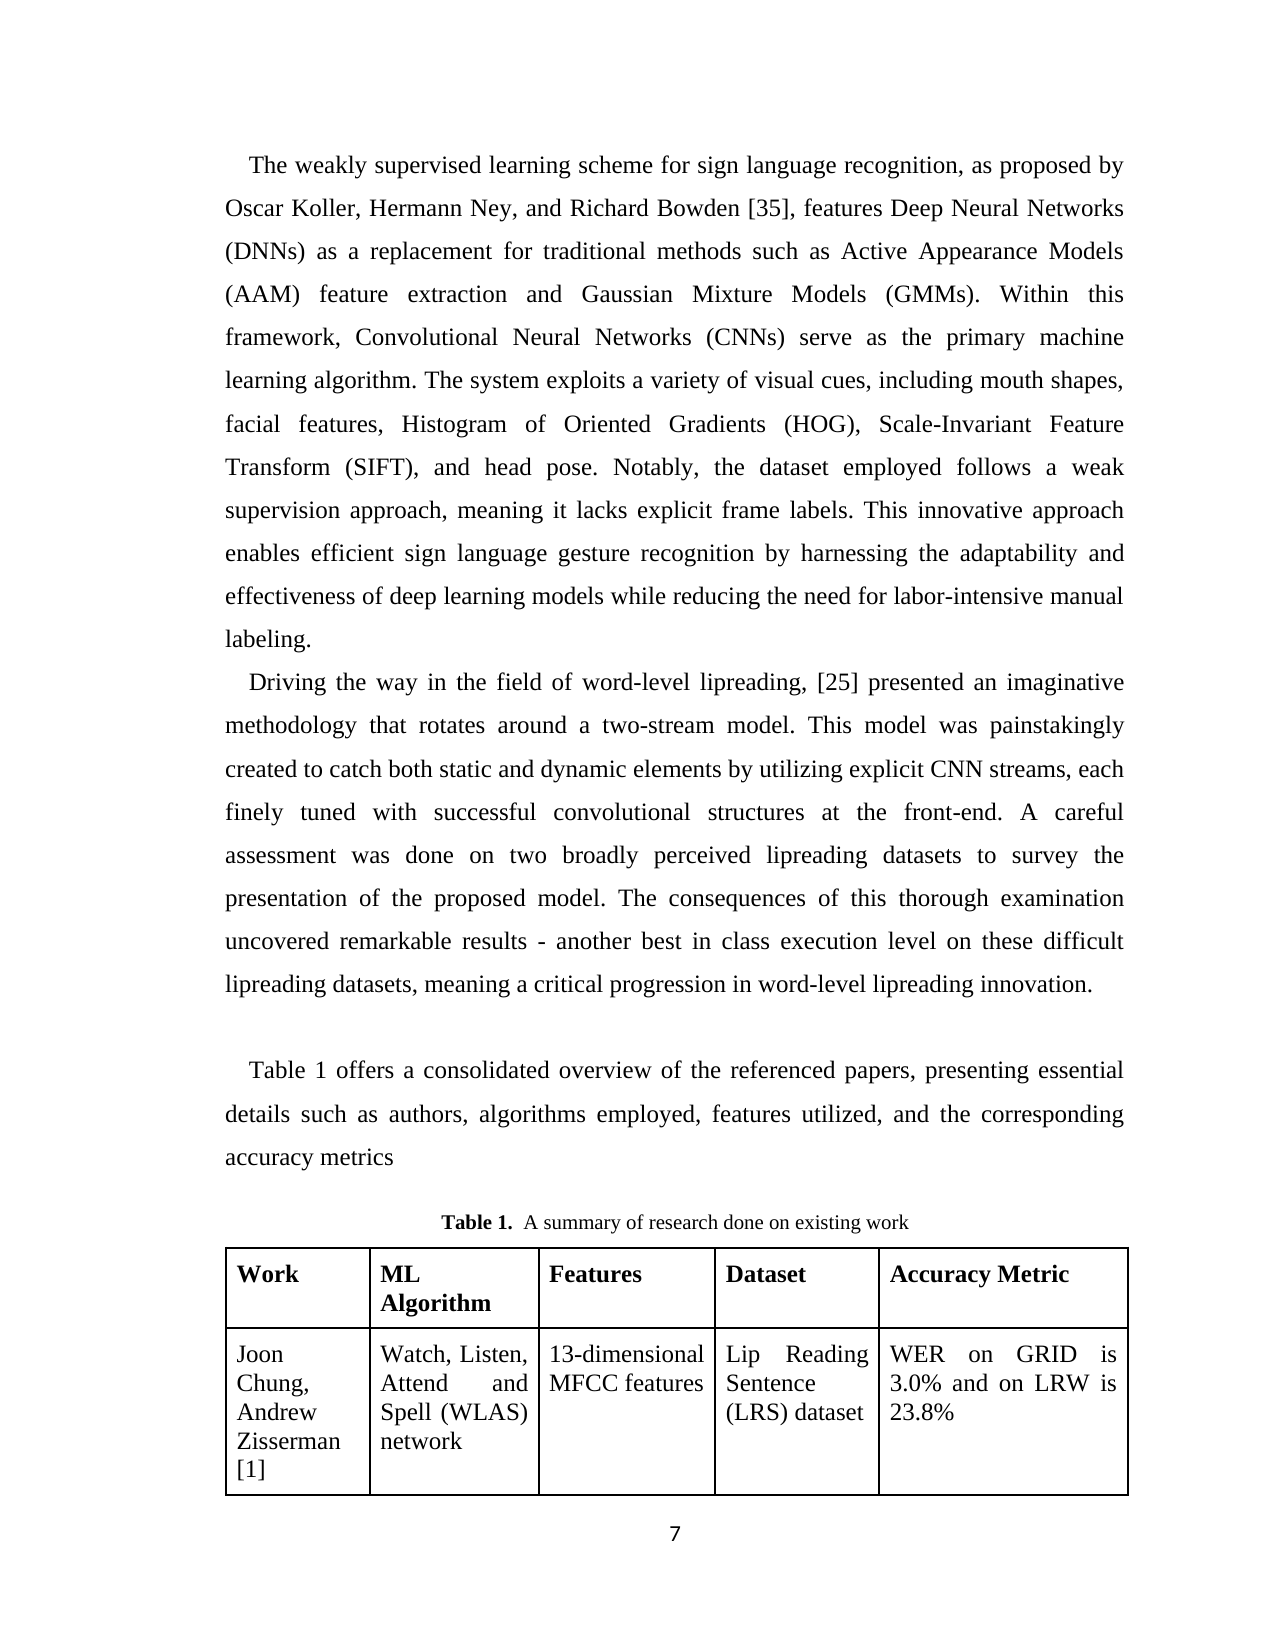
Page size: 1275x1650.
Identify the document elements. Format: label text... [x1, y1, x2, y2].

table_cell Watch, Listen, Attend and Spell (WLAS) network [371, 1329, 538, 1494]
table_header Features [540, 1249, 714, 1327]
table_header Work [227, 1249, 369, 1327]
text Table 1. A summary of research done on existing work [225, 1210, 1125, 1234]
table_cell Joon Chung, Andrew Zisserman [1] [227, 1329, 369, 1494]
table_cell WER on GRID is 3.0% and on LRW is 23.8% [880, 1329, 1127, 1494]
table_header ML Algorithm [371, 1249, 538, 1327]
table_cell Lip Reading Sentence (LRS) dataset [716, 1329, 878, 1494]
table_header Dataset [716, 1249, 878, 1327]
table_cell 13-dimensional MFCC features [540, 1329, 714, 1494]
table_header Accuracy Metric [880, 1249, 1127, 1327]
text The weakly supervised learning scheme for sign language recognition, as proposed by Oscar Koller, Hermann Ney, and Richard Bowden [35], features Deep Neural Networks (DNNs) as a replacement for traditional methods such as Active Appearance Models (AAM) feature extraction and Gaussian Mixture Models (GMMs). Within this framework, Convolutional Neural Networks (CNNs) serve as the primary machine learning algorithm. The system exploits a variety of visual cues, including mouth shapes, facial features, Histogram of Oriented Gradients (HOG), Scale-Invariant Feature Transform (SIFT), and head pose. Notably, the dataset employed follows a weak supervision approach, meaning it lacks explicit frame labels. This innovative approach enables efficient sign language gesture recognition by harnessing the adaptability and effectiveness of deep learning models while reducing the need for labor-intensive manual labeling. [225, 150, 1125, 653]
text Driving the way in the field of word-level lipreading, [25] presented an imaginative methodology that rotates around a two-stream model. This model was painstakingly created to catch both static and dynamic elements by utilizing explicit CNN streams, each finely tuned with successful convolutional structures at the front-end. A careful assessment was done on two broadly perceived lipreading datasets to survey the presentation of the proposed model. The consequences of this thorough examination uncovered remarkable results - another best in class execution level on these difficult lipreading datasets, meaning a critical progression in word-level lipreading innovation. [225, 667, 1125, 998]
text Table 1 offers a consolidated overview of the referenced papers, presenting essential details such as authors, algorithms employed, features utilized, and the corresponding accuracy metrics [225, 1056, 1125, 1171]
